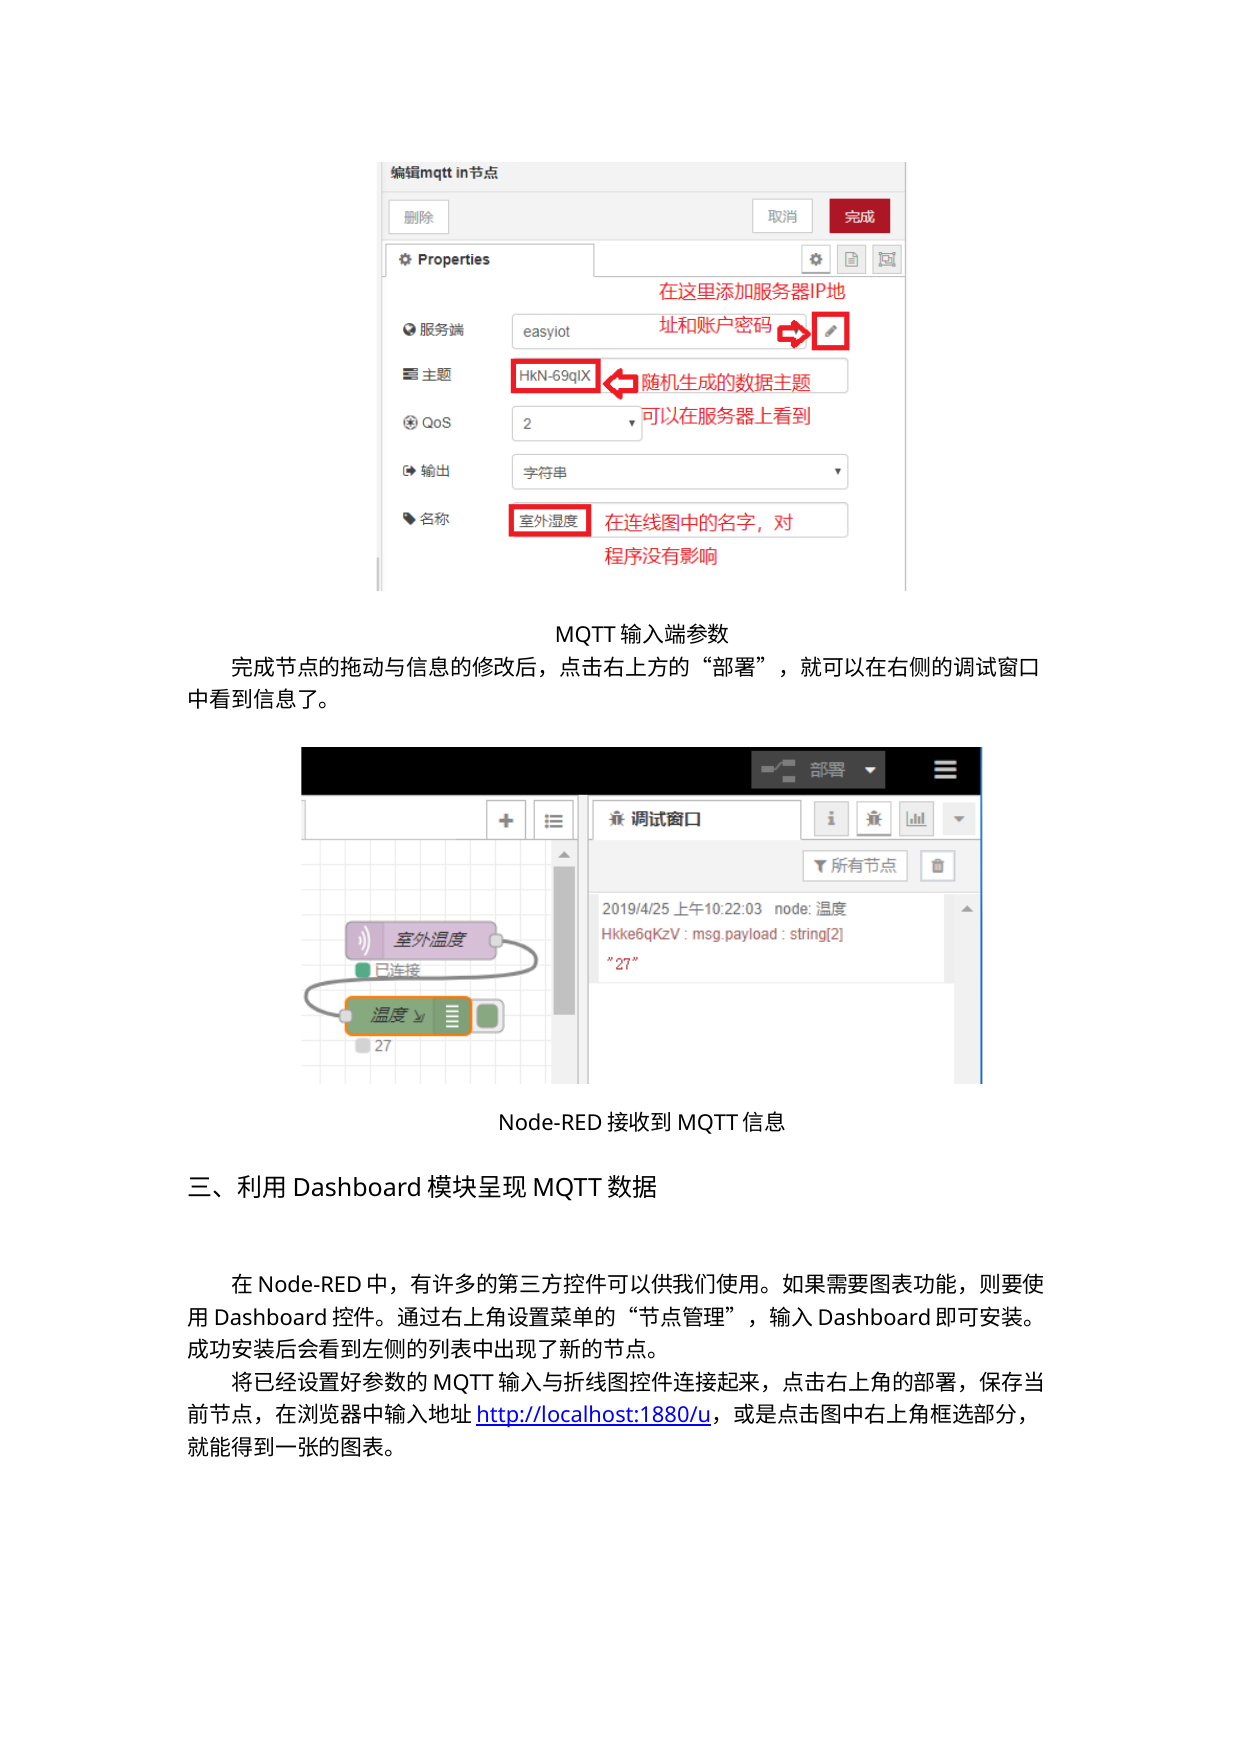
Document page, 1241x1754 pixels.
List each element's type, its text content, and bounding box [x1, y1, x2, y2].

text 将已经设置好参数的MQTT输入与折线图控件连接起来，点击右上角的部署，保存当前节点，在浏览器中输入地址http://localhost:1880/u，或是点击图中右上角框选部分，就能得到一张的图表。 [187, 1364, 1053, 1462]
picture [301, 747, 983, 1084]
text 在Node-RED中，有许多的第三方控件可以供我们使用。如果需要图表功能，则要使用Dashboard控件。通过右上角设置菜单的“节点管理”，输入Dashboard即可安装。成功安装后会看到左侧的列表中出现了新的节点。 [187, 1267, 1053, 1364]
text 三、利用Dashboard模块呈现MQTT数据 [187, 1153, 1053, 1218]
text Node-RED接收到MQTT信息 [187, 1104, 1053, 1137]
picture [376, 162, 908, 591]
text 完成节点的拖动与信息的修改后，点击右上方的“部署”，就可以在右侧的调试窗口中看到信息了。 [187, 649, 1053, 714]
text MQTT输入端参数 [187, 617, 1053, 649]
